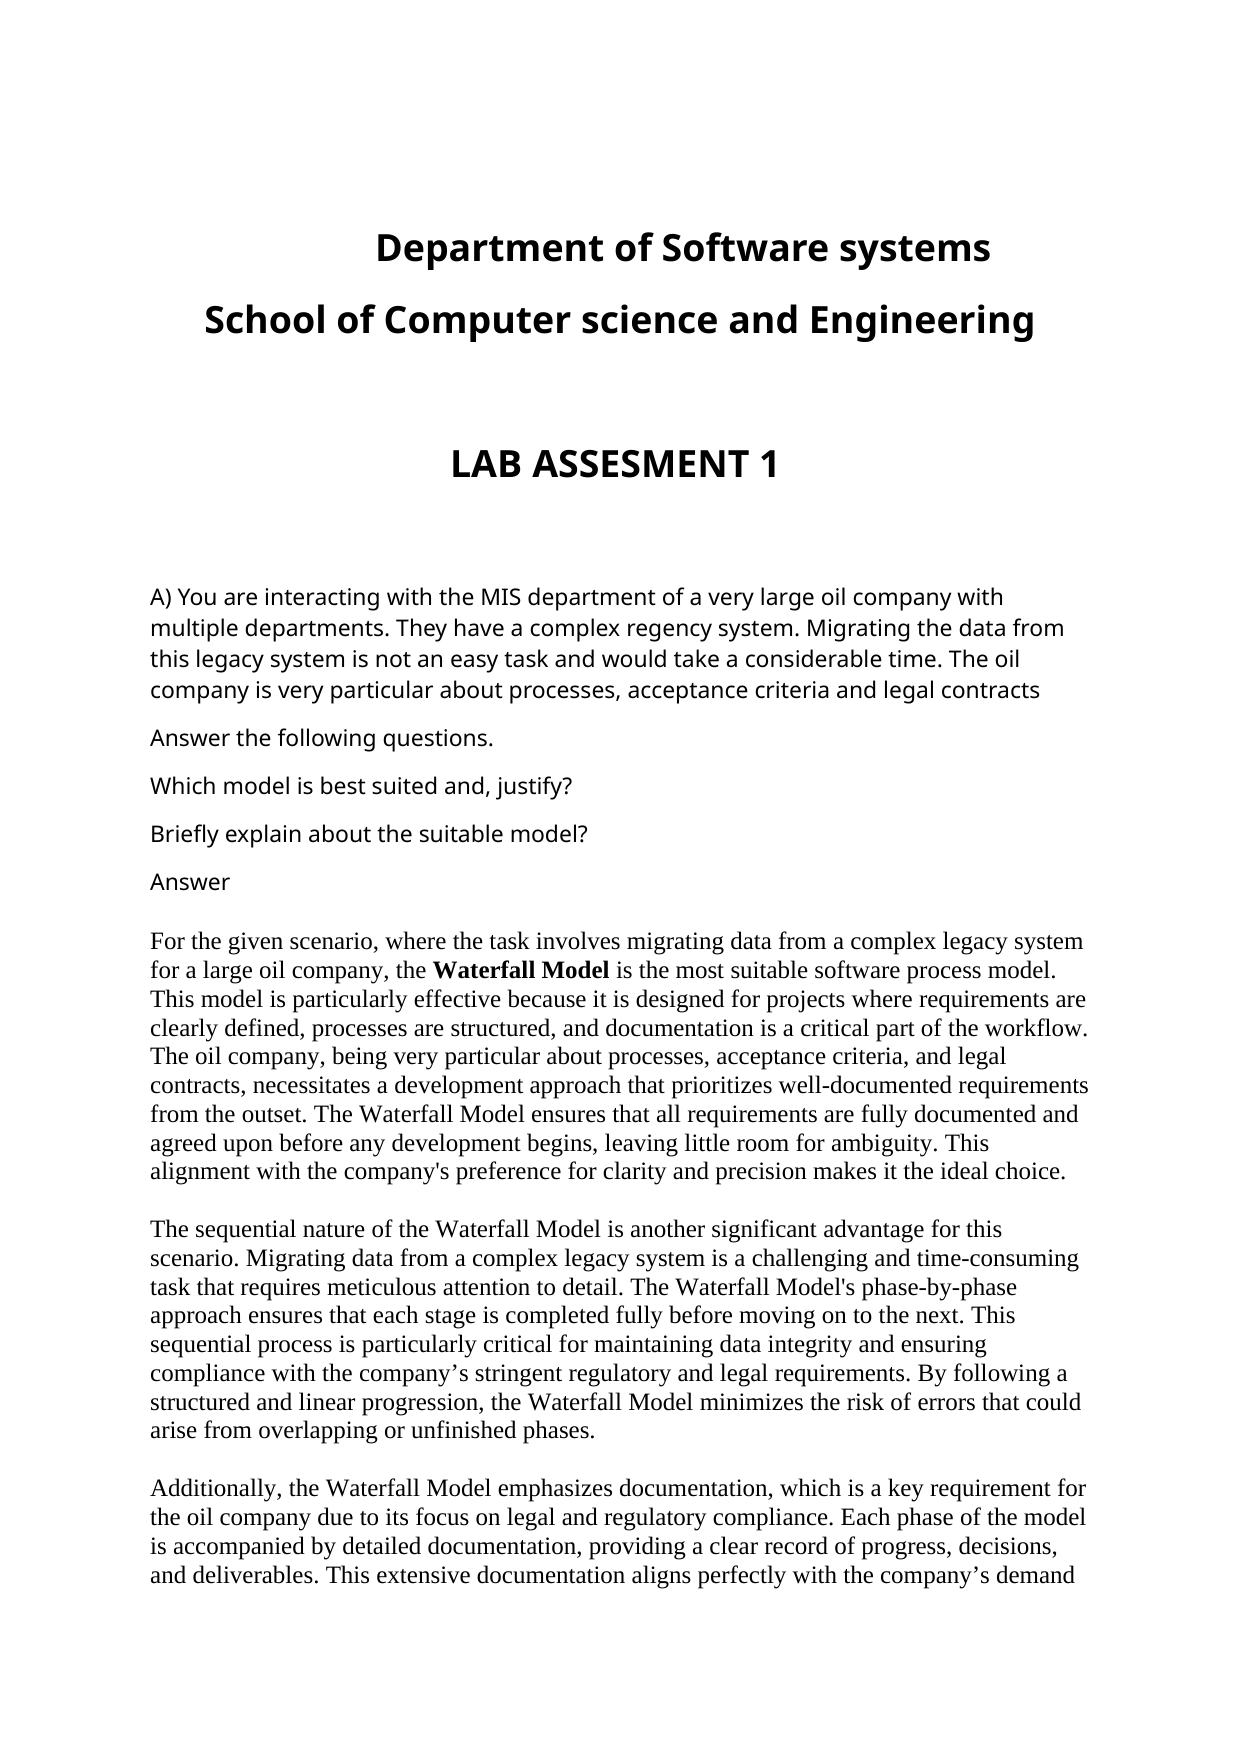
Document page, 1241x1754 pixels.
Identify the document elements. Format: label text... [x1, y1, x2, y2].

text Answer the following questions. [150, 722, 1090, 753]
text Briefly explain about the suitable model? [150, 818, 1090, 849]
text Department of Software systems [300, 222, 1090, 273]
text Answer [150, 866, 1090, 897]
text For the given scenario, where the task involves migrating data from a complex legacy system for a large oil company, the Waterfall Model is the most suitable software process model. This model is particularly effective because it is designed for projects where requirements are clearly defined, processes are structured, and documentation is a critical part of the workflow. The oil company, being very particular about processes, acceptance criteria, and legal contracts, necessitates a development approach that prioritizes well-documented requirements from the outset. The Waterfall Model ensures that all requirements are fully documented and agreed upon before any development begins, leaving little room for ambiguity. This alignment with the company's preference for clarity and precision makes it the ideal choice. [150, 926, 1090, 1185]
text Which model is best suited and, justify? [150, 770, 1090, 801]
text The sequential nature of the Waterfall Model is another significant advantage for this scenario. Migrating data from a complex legacy system is a challenging and time-consuming task that requires meticulous attention to detail. The Waterfall Model's phase-by-phase approach ensures that each stage is completed fully before moving on to the next. This sequential process is particularly critical for maintaining data integrity and ensuring compliance with the company’s stringent regulatory and legal requirements. By following a structured and linear progression, the Waterfall Model minimizes the risk of errors that could arise from overlapping or unfinished phases. [150, 1214, 1090, 1444]
text LAB ASSESMENT 1 [375, 437, 1090, 488]
text School of Computer science and Engineering [150, 293, 1090, 344]
text A) You are interacting with the MIS department of a very large oil company with multiple departments. They have a complex regency system. Migrating the data from this legacy system is not an easy task and would take a considerable time. The oil company is very particular about processes, acceptance criteria and legal contracts [150, 581, 1090, 706]
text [150, 1473, 1090, 1588]
